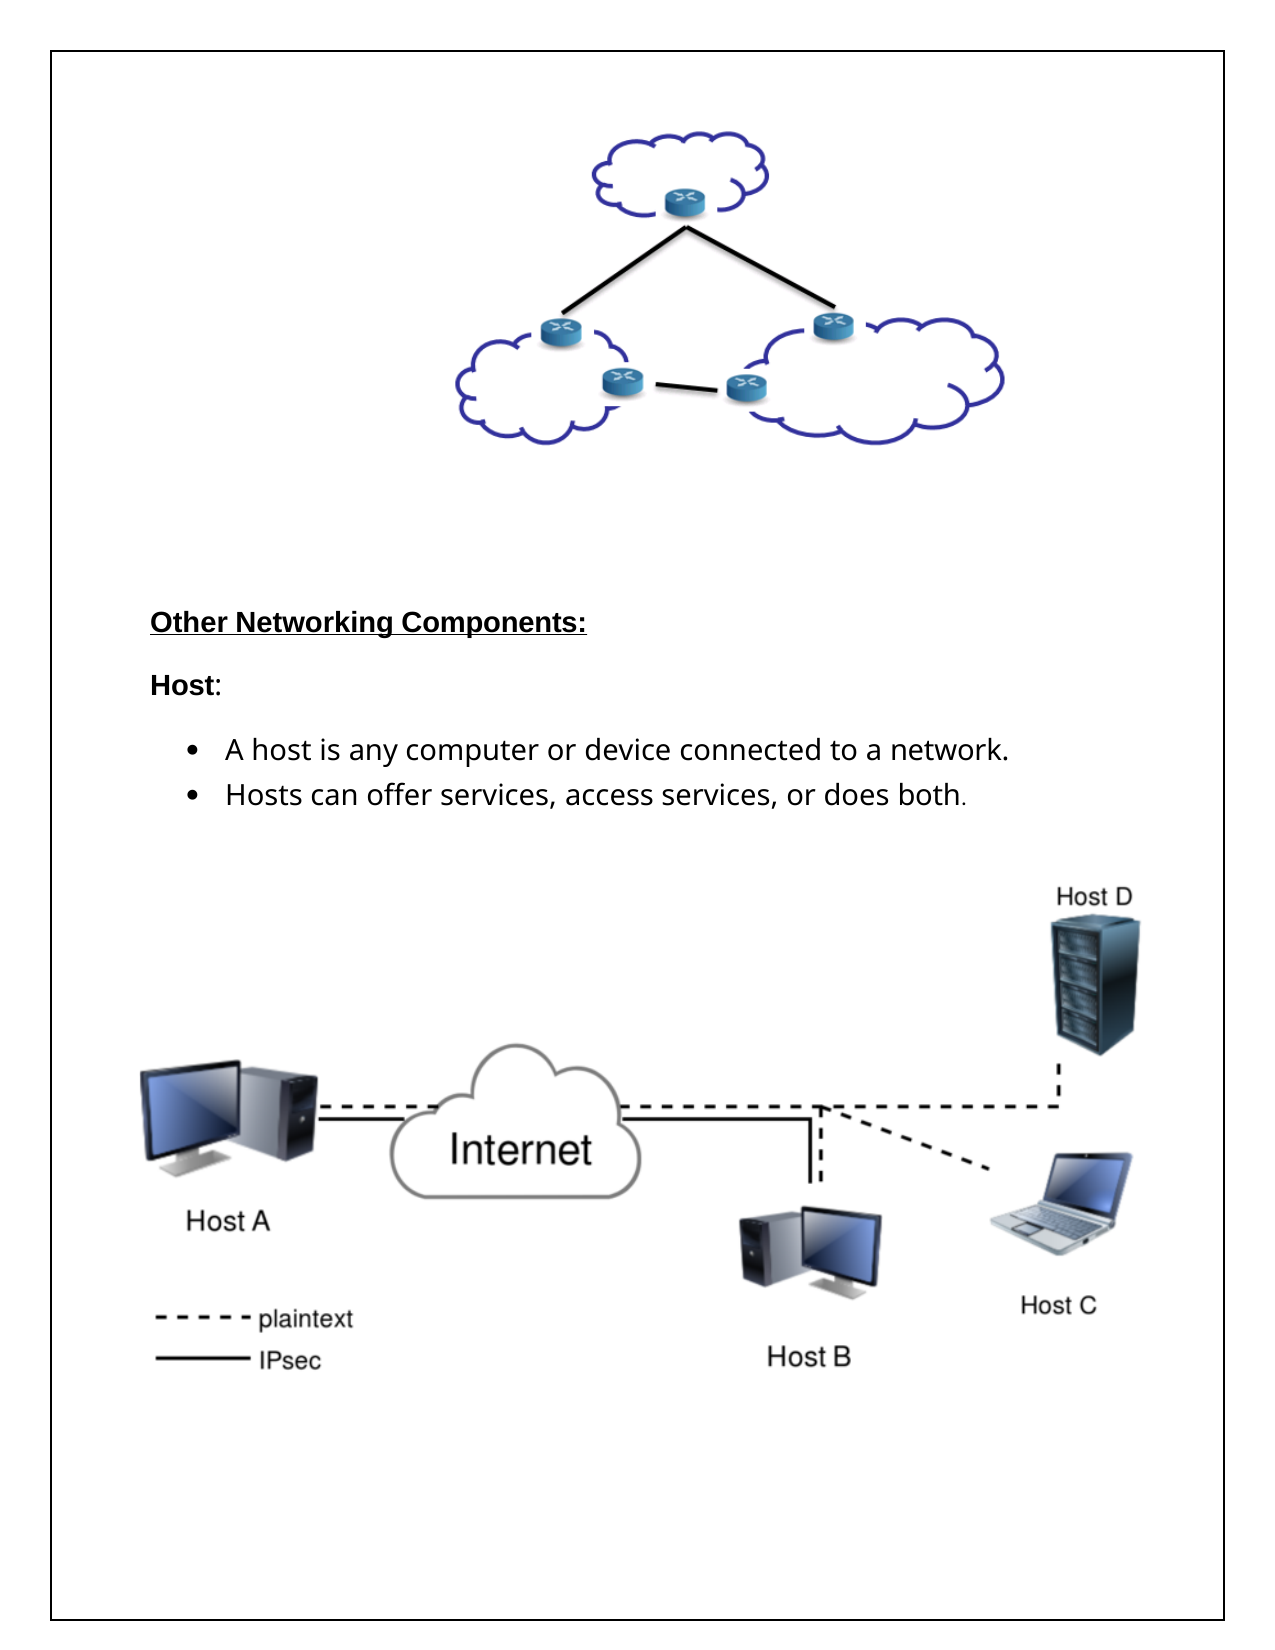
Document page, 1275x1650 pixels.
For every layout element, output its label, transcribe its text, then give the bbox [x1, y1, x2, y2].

list A host is any computer or device connected to a network. [187, 730, 1148, 769]
text Host: [150, 664, 1148, 704]
list Hosts can offer services, access services, or does both. [187, 774, 1148, 814]
picture [429, 106, 1031, 470]
picture [139, 881, 1167, 1411]
subtitle Other Networking Components: [150, 604, 1148, 638]
